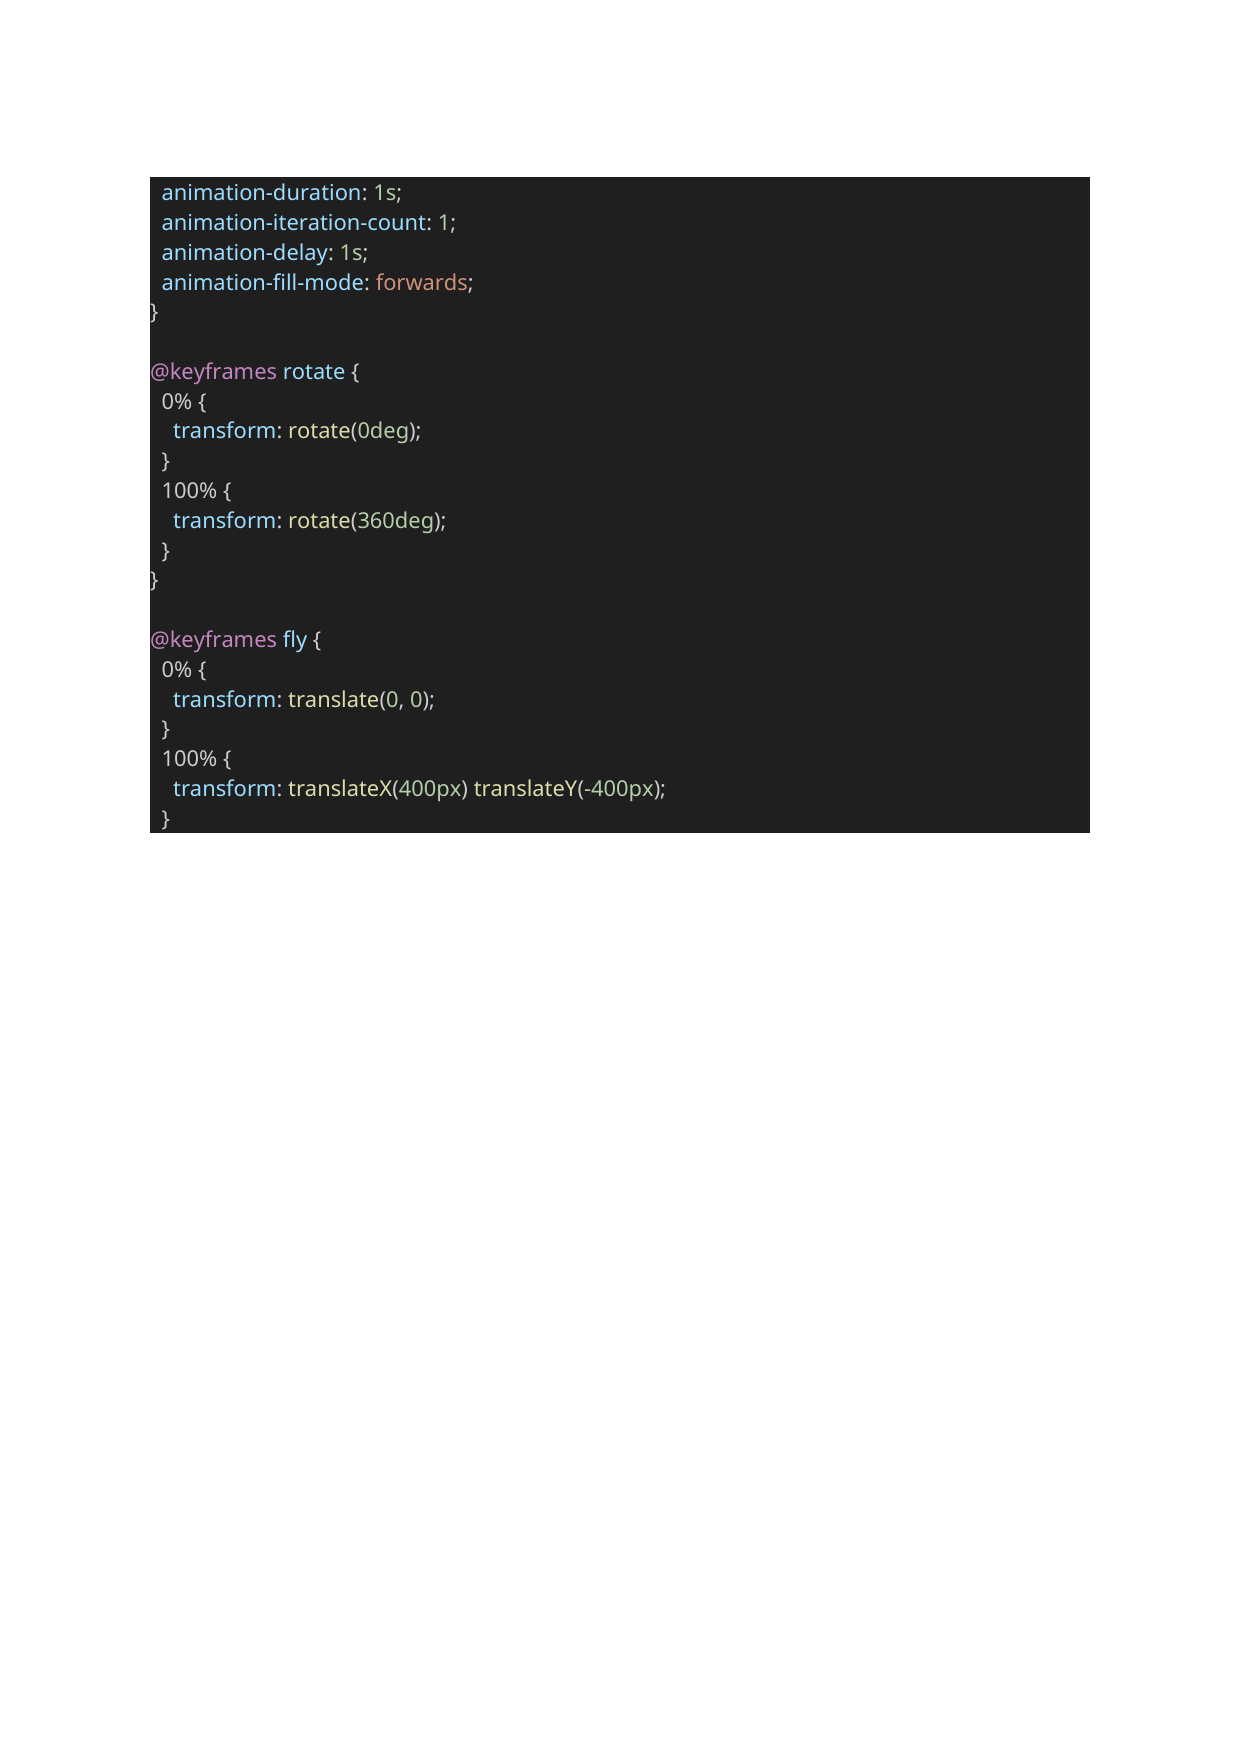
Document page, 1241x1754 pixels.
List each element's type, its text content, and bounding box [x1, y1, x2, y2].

text animation-iteration-count: 1; [150, 207, 1090, 237]
text transform: rotate(360deg); [150, 505, 1090, 535]
text } [150, 803, 1090, 833]
text } [150, 713, 1090, 743]
text } [150, 296, 1090, 326]
text 100% { [150, 475, 1090, 505]
text } [150, 445, 1090, 475]
text animation-delay: 1s; [150, 237, 1090, 267]
text } [150, 564, 1090, 594]
text transform: translate(0, 0); [150, 684, 1090, 713]
text 0% { [150, 386, 1090, 416]
text 0% { [150, 654, 1090, 684]
text transform: rotate(0deg); [150, 416, 1090, 445]
text transform: translateX(400px) translateY(-400px); [150, 773, 1090, 803]
text animation-fill-mode: forwards; [150, 267, 1090, 296]
text 100% { [150, 743, 1090, 773]
text @keyframes rotate { [150, 356, 1090, 386]
text } [150, 535, 1090, 564]
text animation-duration: 1s; [150, 177, 1090, 207]
text @keyframes fly { [150, 624, 1090, 654]
